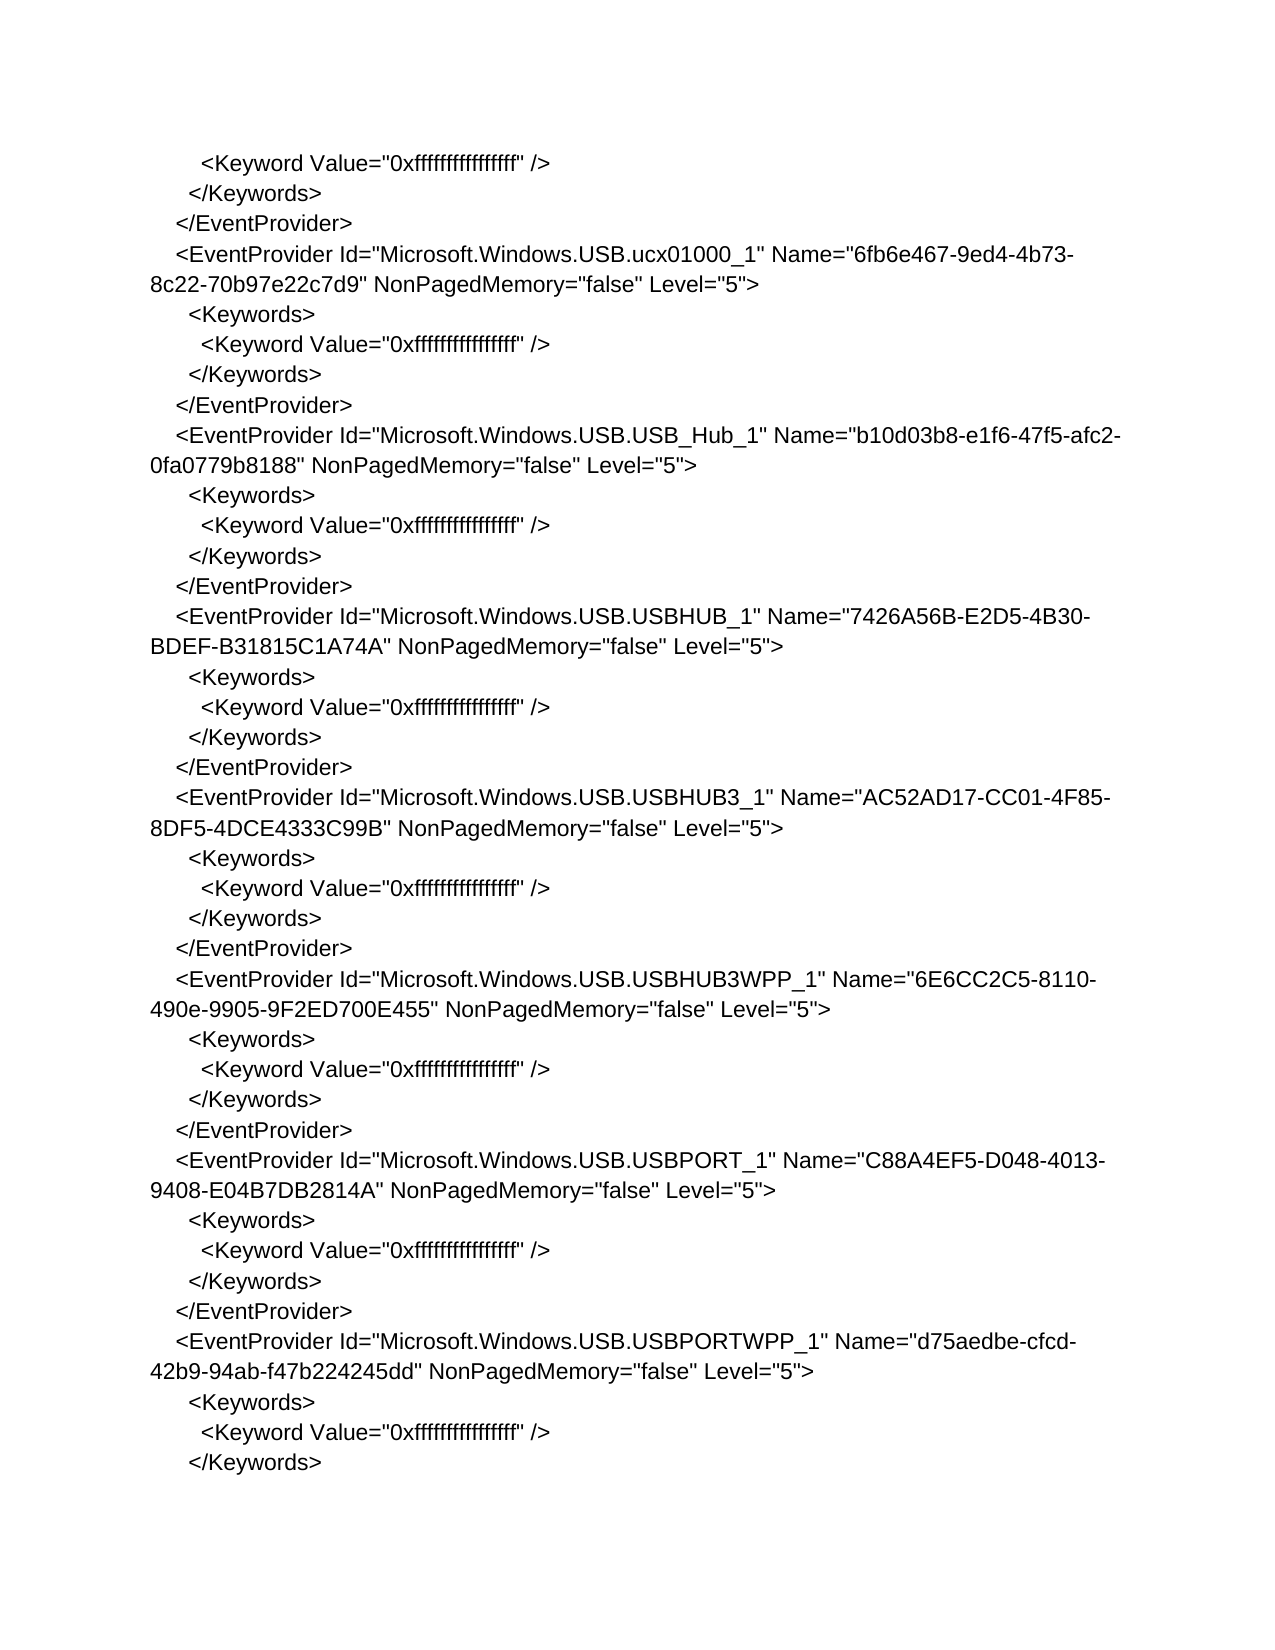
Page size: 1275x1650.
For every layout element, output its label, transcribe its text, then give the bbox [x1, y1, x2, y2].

text <Keyword Value="0xffffffffffffffff" /> [150, 1237, 1125, 1264]
text </Keywords> [150, 361, 1125, 388]
text <Keywords> [150, 301, 1125, 327]
text </Keywords> [150, 543, 1125, 569]
text <EventProvider Id="Microsoft.Windows.USB.USBPORT_1" Name="C88A4EF5-D048-4013-9408-E04B7DB2814A" NonPagedMemory="false" Level="5"> [150, 1147, 1125, 1203]
text </EventProvider> [150, 210, 1125, 237]
text </EventProvider> [150, 573, 1125, 599]
text <EventProvider Id="Microsoft.Windows.USB.USB_Hub_1" Name="b10d03b8-e1f6-47f5-afc2-0fa0779b8188" NonPagedMemory="false" Level="5"> [150, 422, 1125, 478]
text </EventProvider> [150, 1298, 1125, 1324]
text </Keywords> [150, 1086, 1125, 1113]
text </Keywords> [150, 180, 1125, 207]
text <EventProvider Id="Microsoft.Windows.USB.ucx01000_1" Name="6fb6e467-9ed4-4b73-8c22-70b97e22c7d9" NonPagedMemory="false" Level="5"> [150, 241, 1125, 297]
text <Keywords> [150, 1026, 1125, 1052]
text <Keyword Value="0xffffffffffffffff" /> [150, 512, 1125, 539]
text <Keywords> [150, 663, 1125, 690]
text </EventProvider> [150, 392, 1125, 418]
text </Keywords> [150, 905, 1125, 932]
text <Keywords> [150, 1388, 1125, 1415]
text <Keywords> [150, 482, 1125, 509]
text <Keyword Value="0xffffffffffffffff" /> [150, 1419, 1125, 1445]
text <Keyword Value="0xffffffffffffffff" /> [150, 694, 1125, 720]
text <Keyword Value="0xffffffffffffffff" /> [150, 875, 1125, 901]
text </Keywords> [150, 1268, 1125, 1294]
text <Keyword Value="0xffffffffffffffff" /> [150, 331, 1125, 358]
text <EventProvider Id="Microsoft.Windows.USB.USBPORTWPP_1" Name="d75aedbe-cfcd-42b9-94ab-f47b224245dd" NonPagedMemory="false" Level="5"> [150, 1328, 1125, 1385]
text </EventProvider> [150, 754, 1125, 781]
text <EventProvider Id="Microsoft.Windows.USB.USBHUB3_1" Name="AC52AD17-CC01-4F85-8DF5-4DCE4333C99B" NonPagedMemory="false" Level="5"> [150, 784, 1125, 841]
text </EventProvider> [150, 935, 1125, 962]
text </Keywords> [150, 724, 1125, 750]
text <Keyword Value="0xffffffffffffffff" /> [150, 1056, 1125, 1083]
text <Keyword Value="0xffffffffffffffff" /> [150, 150, 1125, 176]
text <EventProvider Id="Microsoft.Windows.USB.USBHUB3WPP_1" Name="6E6CC2C5-8110-490e-9905-9F2ED700E455" NonPagedMemory="false" Level="5"> [150, 966, 1125, 1022]
text </Keywords> [150, 1449, 1125, 1475]
text <EventProvider Id="Microsoft.Windows.USB.USBHUB_1" Name="7426A56B-E2D5-4B30-BDEF-B31815C1A74A" NonPagedMemory="false" Level="5"> [150, 603, 1125, 660]
text <Keywords> [150, 1207, 1125, 1234]
text </EventProvider> [150, 1117, 1125, 1143]
text <Keywords> [150, 845, 1125, 871]
